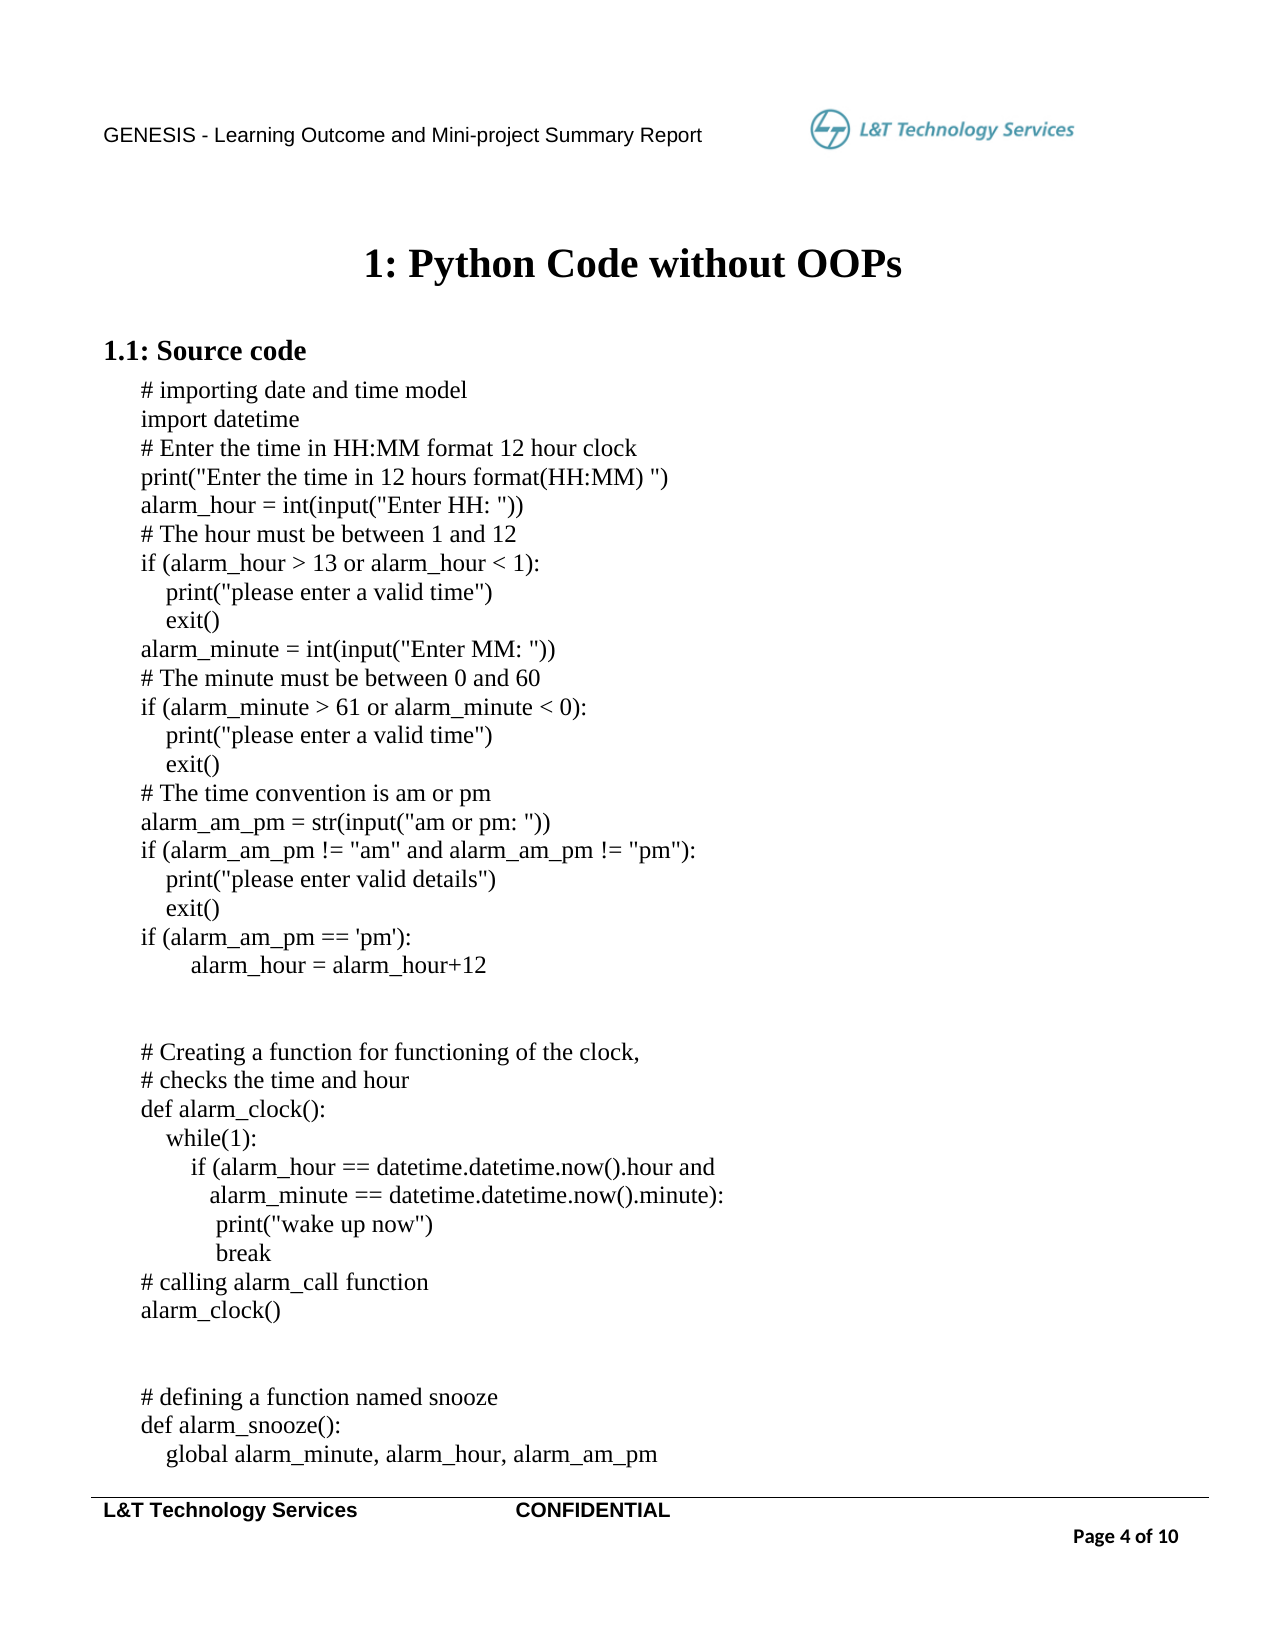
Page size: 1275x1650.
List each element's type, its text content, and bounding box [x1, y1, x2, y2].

text alarm_hour = int(input("Enter HH: ")) [103, 490, 1162, 519]
text print("Enter the time in 12 hours format(HH:MM) ") [103, 462, 1162, 490]
text print("please enter a valid time") [103, 720, 1162, 749]
text alarm_minute = int(input("Enter MM: ")) [103, 634, 1162, 663]
text if (alarm_am_pm != "am" and alarm_am_pm != "pm"): [103, 835, 1162, 864]
picture [808, 98, 1075, 162]
text # The time convention is am or pm [103, 778, 1162, 807]
text # calling alarm_call function [103, 1267, 1162, 1295]
text # The hour must be between 1 and 12 [103, 519, 1162, 548]
text # Enter the time in HH:MM format 12 hour clock [103, 433, 1162, 462]
text alarm_hour = alarm_hour+12 [103, 950, 1162, 979]
text exit() [103, 605, 1162, 634]
text if (alarm_minute > 61 or alarm_minute < 0): [103, 692, 1162, 720]
text alarm_am_pm = str(input("am or pm: ")) [103, 807, 1162, 835]
subtitle 1: Python Code without OOPs [103, 238, 1162, 286]
text print("wake up now") [103, 1209, 1162, 1238]
text if (alarm_am_pm == 'pm'): [103, 922, 1162, 950]
text # defining a function named snooze [103, 1382, 1162, 1410]
text print("please enter valid details") [103, 864, 1162, 893]
text while(1): [103, 1123, 1162, 1152]
text break [103, 1238, 1162, 1267]
text if (alarm_hour == datetime.datetime.now().hour and [103, 1152, 1162, 1180]
text alarm_clock() [103, 1295, 1162, 1324]
text alarm_minute == datetime.datetime.now().minute): [103, 1180, 1162, 1209]
text def alarm_clock(): [103, 1094, 1162, 1123]
text if (alarm_hour > 13 or alarm_hour < 1): [103, 548, 1162, 577]
text exit() [103, 893, 1162, 922]
text # importing date and time model [103, 375, 1162, 404]
text # checks the time and hour [103, 1065, 1162, 1094]
text def alarm_snooze(): [103, 1410, 1162, 1439]
text exit() [103, 749, 1162, 778]
text # Creating a function for functioning of the clock, [103, 1037, 1162, 1065]
text import datetime [103, 404, 1162, 433]
subtitle 1.1: Source code [103, 333, 1162, 367]
text print("please enter a valid time") [103, 577, 1162, 605]
text global alarm_minute, alarm_hour, alarm_am_pm [103, 1439, 1162, 1468]
text # The minute must be between 0 and 60 [103, 663, 1162, 692]
